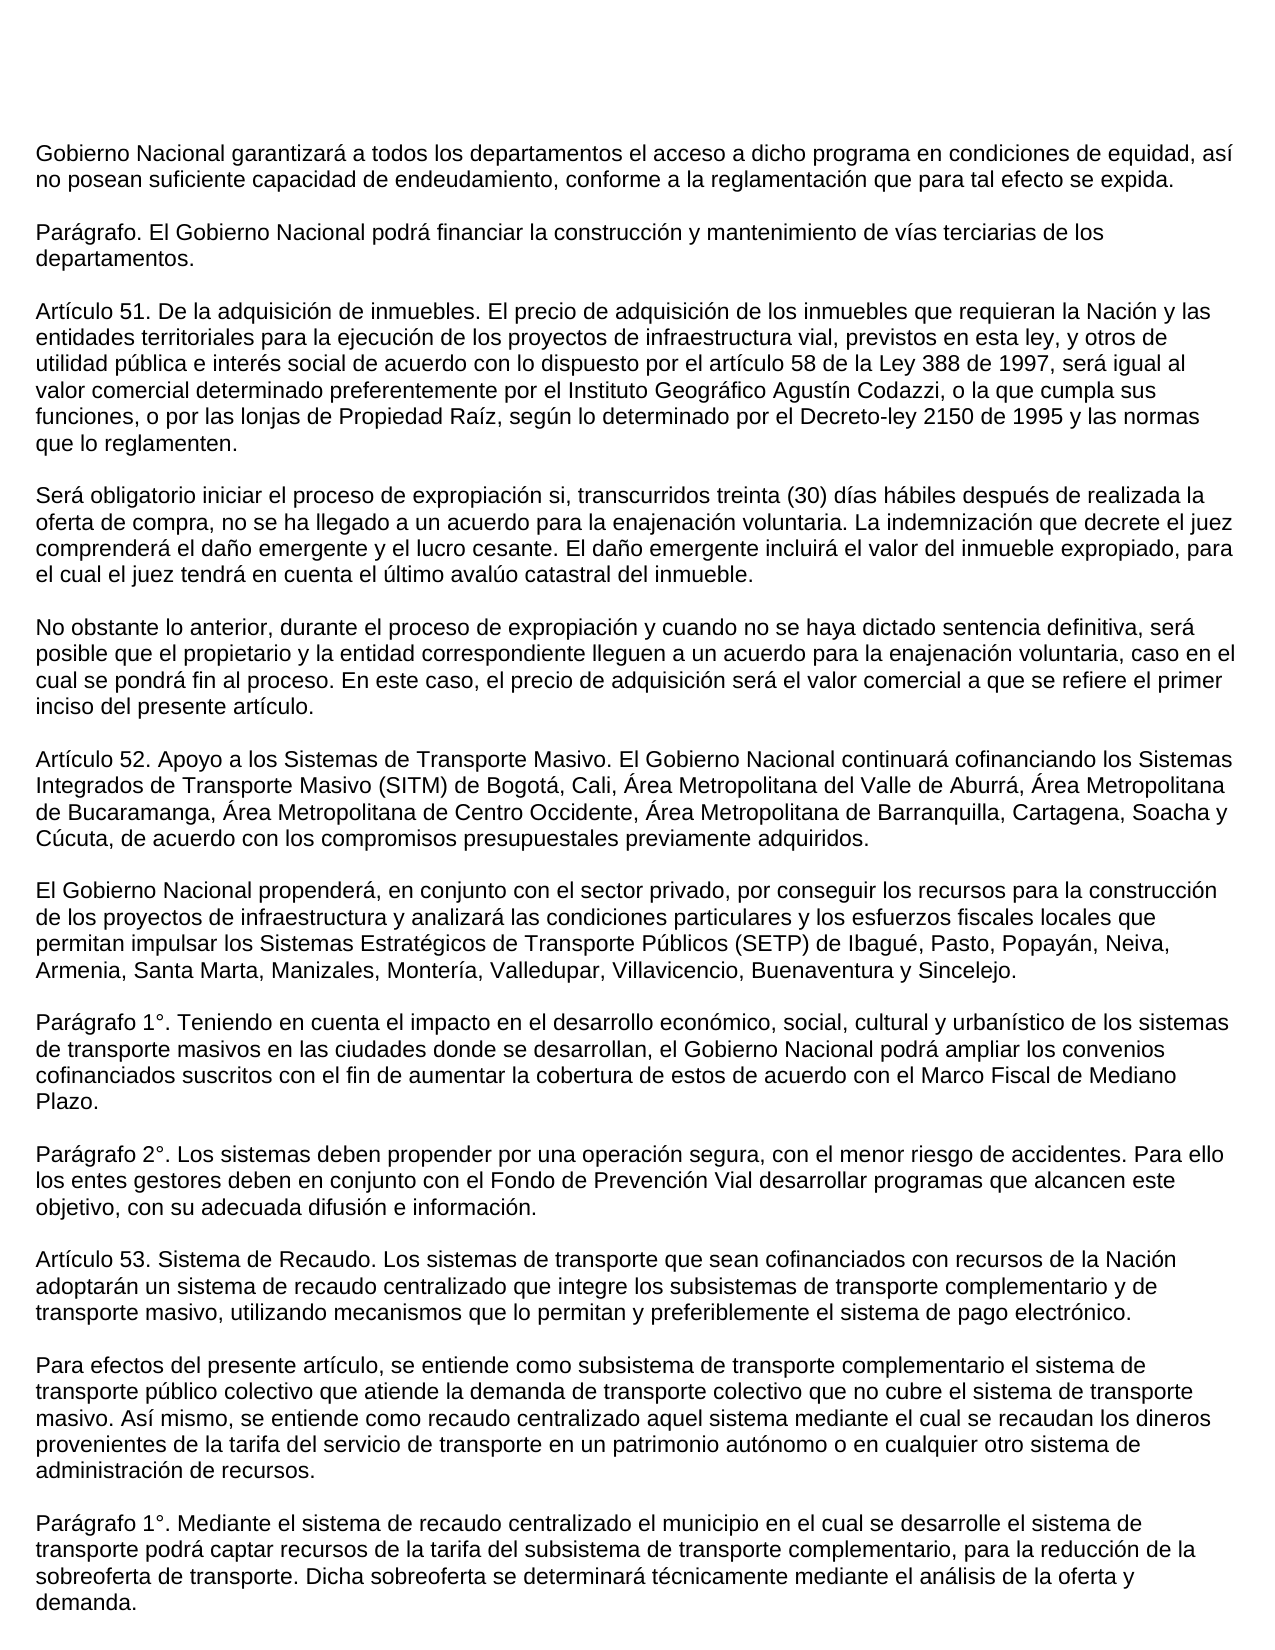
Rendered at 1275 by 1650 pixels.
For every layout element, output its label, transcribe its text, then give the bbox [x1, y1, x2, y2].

text Parágrafo 2°. Los sistemas deben propender por una operación segura, con el menor riesgo de accidentes. Para ello los entes gestores deben en conjunto con el Fondo de Prevención Vial desarrollar programas que alcancen este objetivo, con su adecuada difusión e información. [35, 1141, 1239, 1220]
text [35, 139, 1239, 192]
text Será obligatorio iniciar el proceso de expropiación si, transcurridos treinta (30) días hábiles después de realizada la oferta de compra, no se ha llegado a un acuerdo para la enajenación voluntaria. La indemnización que decrete el juez comprenderá el daño emergente y el lucro cesante. El daño emergente incluirá el valor del inmueble expropiado, para el cual el juez tendrá en cuenta el último avalúo catastral del inmueble. [35, 482, 1239, 588]
text No obstante lo anterior, durante el proceso de expropiación y cuando no se haya dictado sentencia definitiva, será posible que el propietario y la entidad correspondiente lleguen a un acuerdo para la enajenación voluntaria, caso en el cual se pondrá fin al proceso. En este caso, el precio de adquisición será el valor comercial a que se refiere el primer inciso del presente artículo. [35, 614, 1239, 719]
text Artículo 51. De la adquisición de inmuebles. El precio de adquisición de los inmuebles que requieran la Nación y las entidades territoriales para la ejecución de los proyectos de infraestructura vial, previstos en esta ley, y otros de utilidad pública e interés social de acuerdo con lo dispuesto por el artículo 58 de la Ley 388 de 1997, será igual al valor comercial determinado preferentemente por el Instituto Geográfico Agustín Codazzi, o la que cumpla sus funciones, o por las lonjas de Propiedad Raíz, según lo determinado por el Decreto-ley 2150 de 1995 y las normas que lo reglamenten. [35, 298, 1239, 456]
text Artículo 52. Apoyo a los Sistemas de Transporte Masivo. El Gobierno Nacional continuará cofinanciando los Sistemas Integrados de Transporte Masivo (SITM) de Bogotá, Cali, Área Metropolitana del Valle de Aburrá, Área Metropolitana de Bucaramanga, Área Metropolitana de Centro Occidente, Área Metropolitana de Barranquilla, Cartagena, Soacha y Cúcuta, de acuerdo con los compromisos presupuestales previamente adquiridos. [35, 746, 1239, 851]
text Parágrafo 1°. Mediante el sistema de recaudo centralizado el municipio en el cual se desarrolle el sistema de transporte podrá captar recursos de la tarifa del subsistema de transporte complementario, para la reducción de la sobreoferta de transporte. Dicha sobreoferta se determinará técnicamente mediante el análisis de la oferta y demanda. [35, 1510, 1239, 1615]
text Artículo 53. Sistema de Recaudo. Los sistemas de transporte que sean cofinanciados con recursos de la Nación adoptarán un sistema de recaudo centralizado que integre los subsistemas de transporte complementario y de transporte masivo, utilizando mecanismos que lo permitan y preferiblemente el sistema de pago electrónico. [35, 1246, 1239, 1326]
text Para efectos del presente artículo, se entiende como subsistema de transporte complementario el sistema de transporte público colectivo que atiende la demanda de transporte colectivo que no cubre el sistema de transporte masivo. Así mismo, se entiende como recaudo centralizado aquel sistema mediante el cual se recaudan los dineros provenientes de la tarifa del servicio de transporte en un patrimonio autónomo o en cualquier otro sistema de administración de recursos. [35, 1352, 1239, 1484]
text El Gobierno Nacional propenderá, en conjunto con el sector privado, por conseguir los recursos para la construcción de los proyectos de infraestructura y analizará las condiciones particulares y los esfuerzos fiscales locales que permitan impulsar los Sistemas Estratégicos de Transporte Públicos (SETP) de Ibagué, Pasto, Popayán, Neiva, Armenia, Santa Marta, Manizales, Montería, Valledupar, Villavicencio, Buenaventura y Sincelejo. [35, 877, 1239, 983]
text Parágrafo. El Gobierno Nacional podrá financiar la construcción y mantenimiento de vías terciarias de los departamentos. [35, 219, 1239, 271]
text Parágrafo 1°. Teniendo en cuenta el impacto en el desarrollo económico, social, cultural y urbanístico de los sistemas de transporte masivos en las ciudades donde se desarrollan, el Gobierno Nacional podrá ampliar los convenios cofinanciados suscritos con el fin de aumentar la cobertura de estos de acuerdo con el Marco Fiscal de Mediano Plazo. [35, 1009, 1239, 1115]
